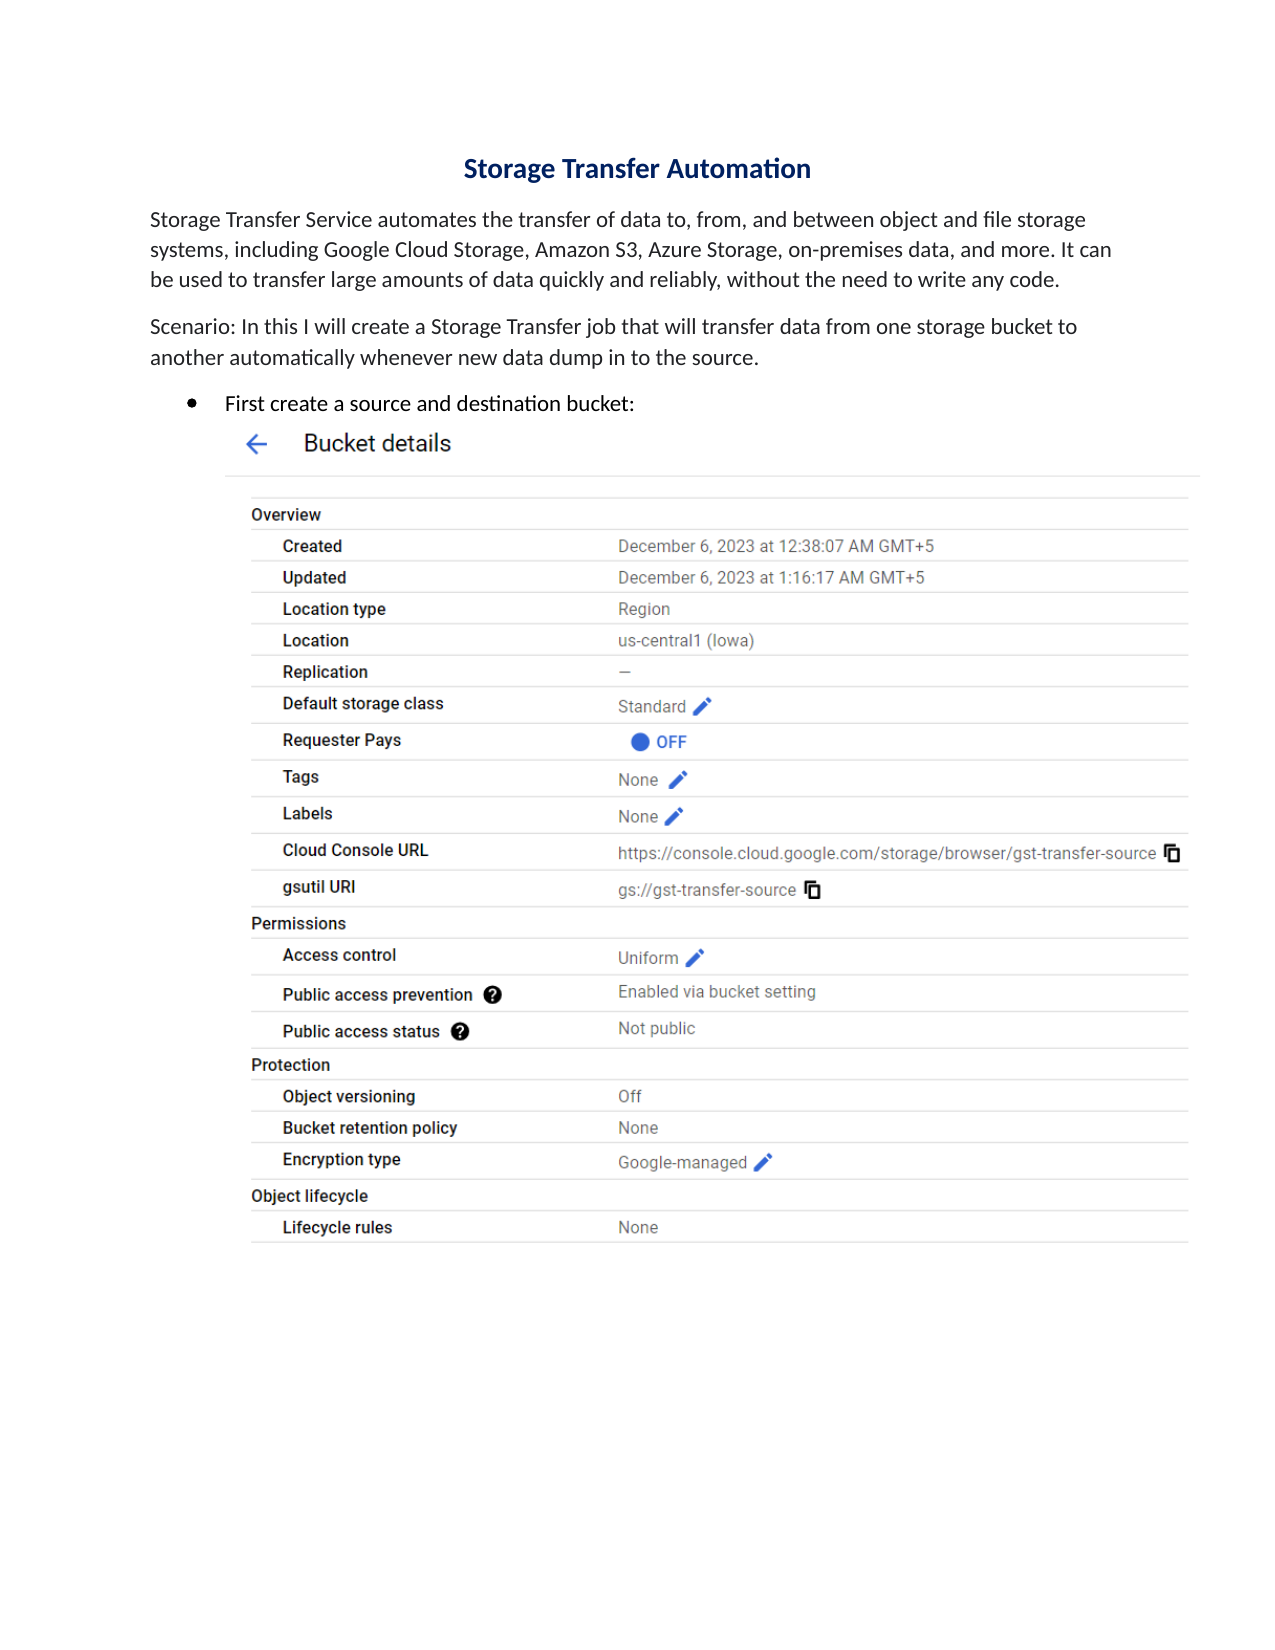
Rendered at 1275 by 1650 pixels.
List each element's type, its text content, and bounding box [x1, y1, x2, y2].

picture [225, 419, 1200, 1269]
list First create a source and destination bucket: [187, 389, 1125, 417]
text Scenario: In this I will create a Storage Transfer job that will transfer data from one storage bucket to another automatically whenever new data dump in to the source. [150, 312, 1125, 371]
text Storage Transfer Automation [150, 150, 1125, 186]
text Storage Transfer Service automates the transfer of data to, from, and between object and file storage systems, including Google Cloud Storage, Amazon S3, Azure Storage, on-premises data, and more. It can be used to transfer large amounts of data quickly and reliably, without the need to write any code. [150, 205, 1125, 293]
